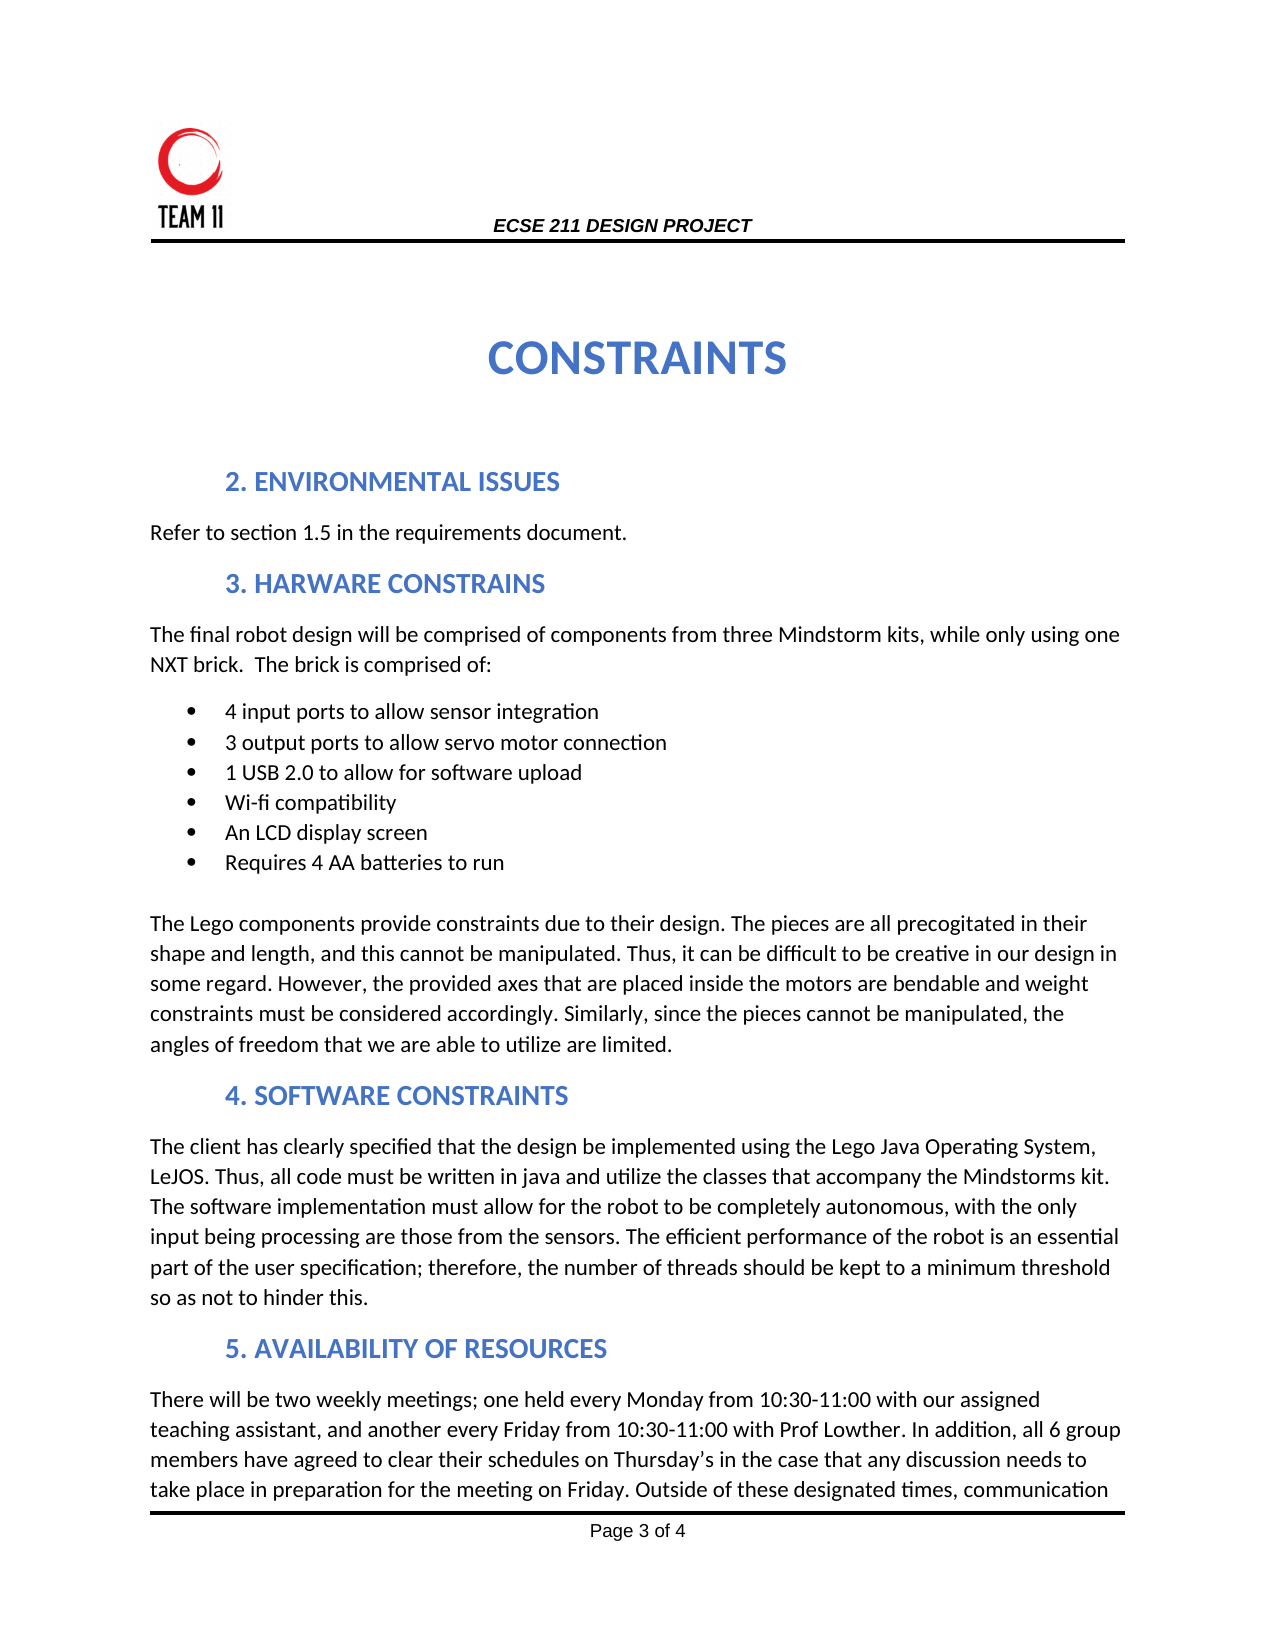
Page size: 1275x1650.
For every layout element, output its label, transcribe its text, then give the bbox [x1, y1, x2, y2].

list 3 output ports to allow servo motor connection [187, 728, 1125, 756]
text The final robot design will be comprised of components from three Mindstorm kits, while only using one NXT brick. The brick is comprised of: [150, 620, 1125, 679]
list An LCD display screen [187, 818, 1125, 846]
text 5. AVAILABILITY OF RESOURCES [150, 1330, 1125, 1365]
text Refer to section 1.5 in the requirements document. [150, 518, 1125, 546]
text CONSTRAINTS [150, 326, 1125, 387]
text 2. ENVIRONMENTAL ISSUES [150, 463, 1125, 499]
list Wi-fi compatibility [187, 788, 1125, 816]
list Requires 4 AA batteries to run [187, 848, 1125, 877]
text The client has clearly specified that the design be implemented using the Lego Java Operating System, LeJOS. Thus, all code must be written in java and utilize the classes that accompany the Mindstorms kit. The software implementation must allow for the robot to be completely autonomous, with the only input being processing are those from the sensors. The efficient performance of the robot is an essential part of the user specification; therefore, the number of threads should be kept to a minimum threshold so as not to hinder this. [150, 1132, 1125, 1311]
text 4. SOFTWARE CONSTRAINTS [150, 1077, 1125, 1112]
list 1 USB 2.0 to allow for software upload [187, 758, 1125, 786]
text The Lego components provide constraints due to their design. The pieces are all precogitated in their shape and length, and this cannot be manipulated. Thus, it can be difficult to be creative in our design in some regard. However, the provided axes that are placed inside the motors are bendable and weight constraints must be considered accordingly. Similarly, since the pieces cannot be manipulated, the angles of freedom that we are able to utilize are limited. [150, 909, 1125, 1058]
list 4 input ports to allow sensor integration [187, 697, 1125, 726]
text 3. HARWARE CONSTRAINS [150, 565, 1125, 601]
picture [151, 120, 232, 233]
